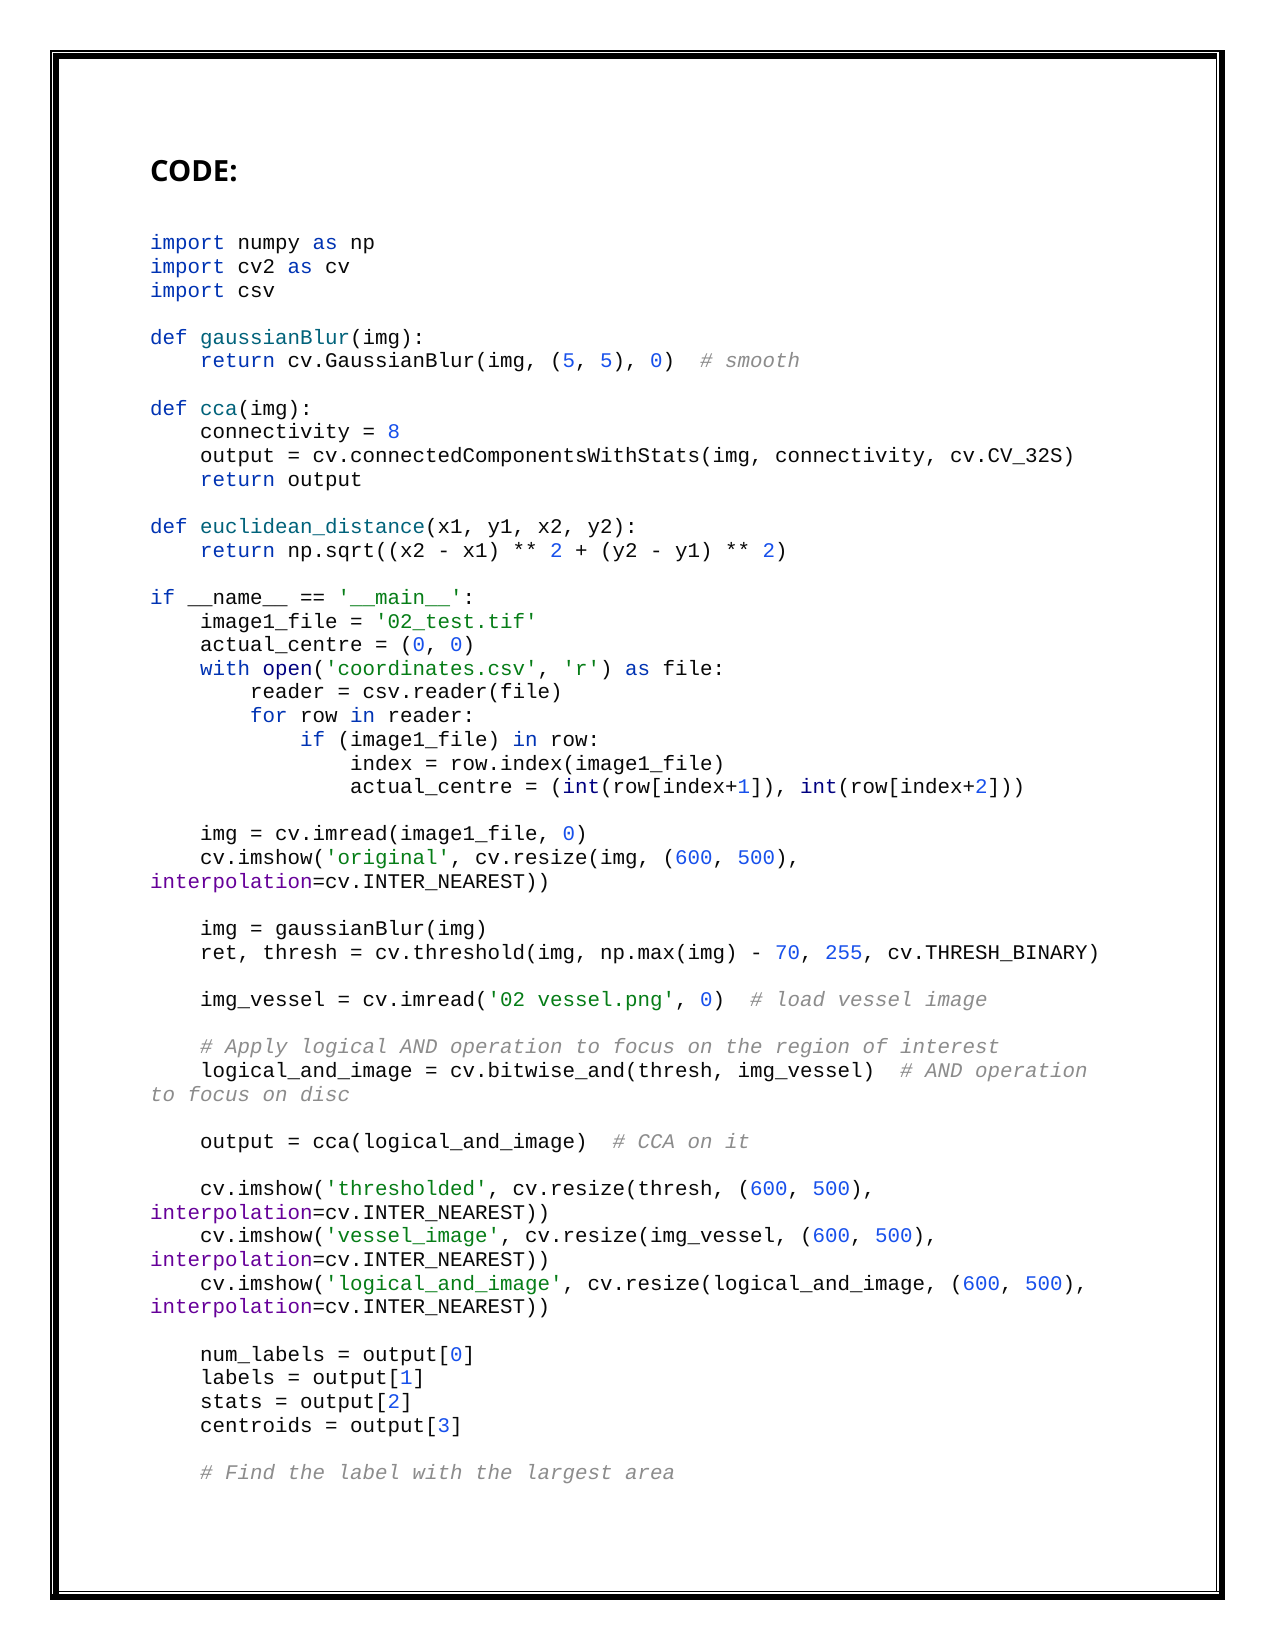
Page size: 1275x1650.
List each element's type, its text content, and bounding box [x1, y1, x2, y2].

text CODE: [150, 150, 1125, 190]
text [150, 232, 1125, 1486]
